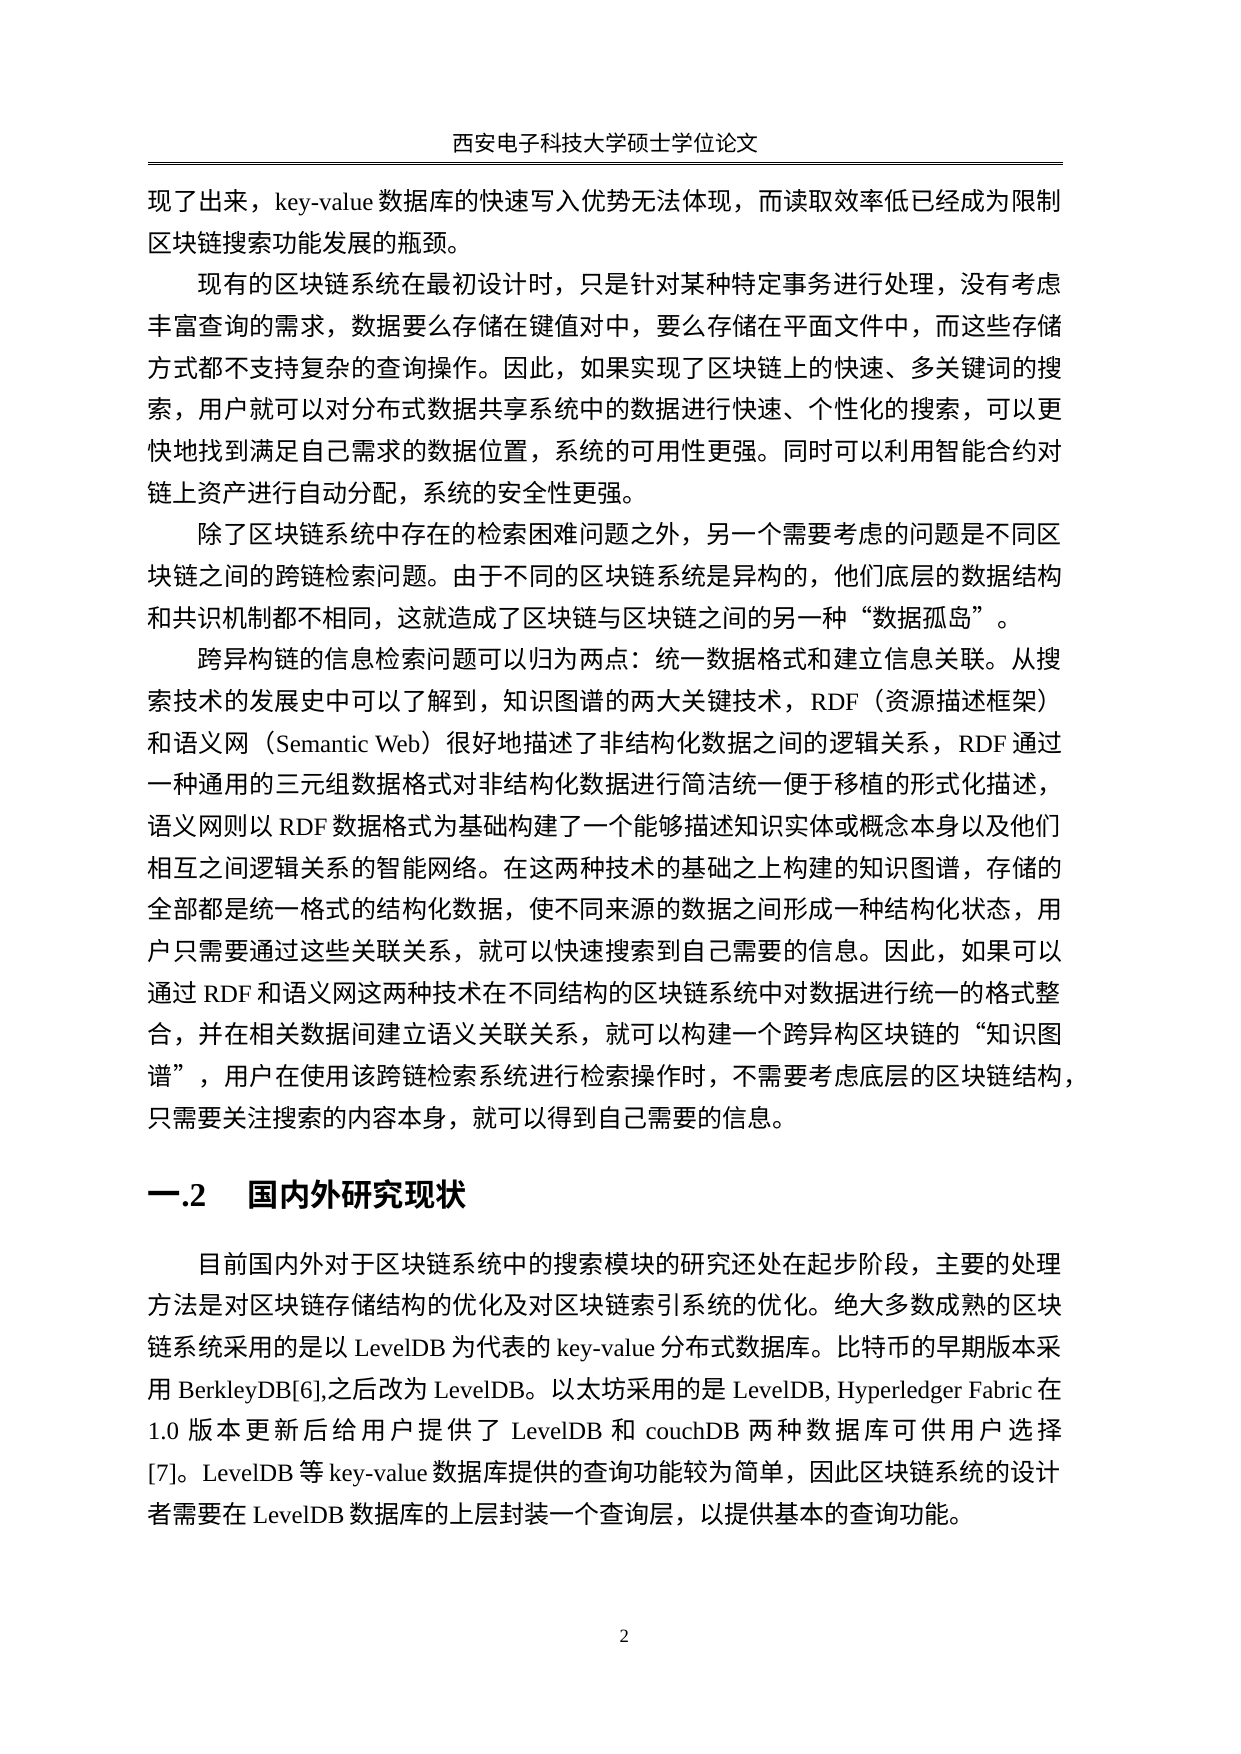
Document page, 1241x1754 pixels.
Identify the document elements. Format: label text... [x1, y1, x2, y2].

text 跨异构链的信息检索问题可以归为两点：统一数据格式和建立信息关联。从搜索技术的发展史中可以了解到，知识图谱的两大关键技术，RDF（资源描述框架）和语义网（Semantic Web）很好地描述了非结构化数据之间的逻辑关系，RDF通过一种通用的三元组数据格式对非结构化数据进行简洁统一便于移植的形式化描述，语义网则以RDF数据格式为基础构建了一个能够描述知识实体或概念本身以及他们相互之间逻辑关系的智能网络。在这两种技术的基础之上构建的知识图谱，存储的全部都是统一格式的结构化数据，使不同来源的数据之间形成一种结构化状态，用户只需要通过这些关联关系，就可以快速搜索到自己需要的信息。因此，如果可以通过RDF和语义网这两种技术在不同结构的区块链系统中对数据进行统一的格式整合，并在相关数据间建立语义关联关系，就可以构建一个跨异构区块链的“知识图谱”，用户在使用该跨链检索系统进行检索操作时，不需要考虑底层的区块链结构，只需要关注搜索的内容本身，就可以得到自己需要的信息。 [148, 636, 1063, 1136]
text 目前国内外对于区块链系统中的搜索模块的研究还处在起步阶段，主要的处理方法是对区块链存储结构的优化及对区块链索引系统的优化。绝大多数成熟的区块链系统采用的是以LevelDB为代表的key-value分布式数据库。比特币的早期版本采用BerkleyDB[6],之后改为LevelDB。以太坊采用的是LevelDB, Hyperledger Fabric在1.0版本更新后给用户提供了LevelDB和couchDB两种数据库可供用户选择[7]。LevelDB等key-value数据库提供的查询功能较为简单，因此区块链系统的设计者需要在LevelDB数据库的上层封装一个查询层，以提供基本的查询功能。 [148, 1240, 1063, 1531]
text 现有的区块链系统在最初设计时，只是针对某种特定事务进行处理，没有考虑丰富查询的需求，数据要么存储在键值对中，要么存储在平面文件中，而这些存储方式都不支持复杂的查询操作。因此，如果实现了区块链上的快速、多关键词的搜索，用户就可以对分布式数据共享系统中的数据进行快速、个性化的搜索，可以更快地找到满足自己需求的数据位置，系统的可用性更强。同时可以利用智能合约对链上资产进行自动分配，系统的安全性更强。 [148, 261, 1063, 511]
subtitle 国内外研究现状 [148, 1173, 1063, 1215]
text 除了区块链系统中存在的检索困难问题之外，另一个需要考虑的问题是不同区块链之间的跨链检索问题。由于不同的区块链系统是异构的，他们底层的数据结构和共识机制都不相同，这就造成了区块链与区块链之间的另一种“数据孤岛”。 [148, 511, 1063, 636]
